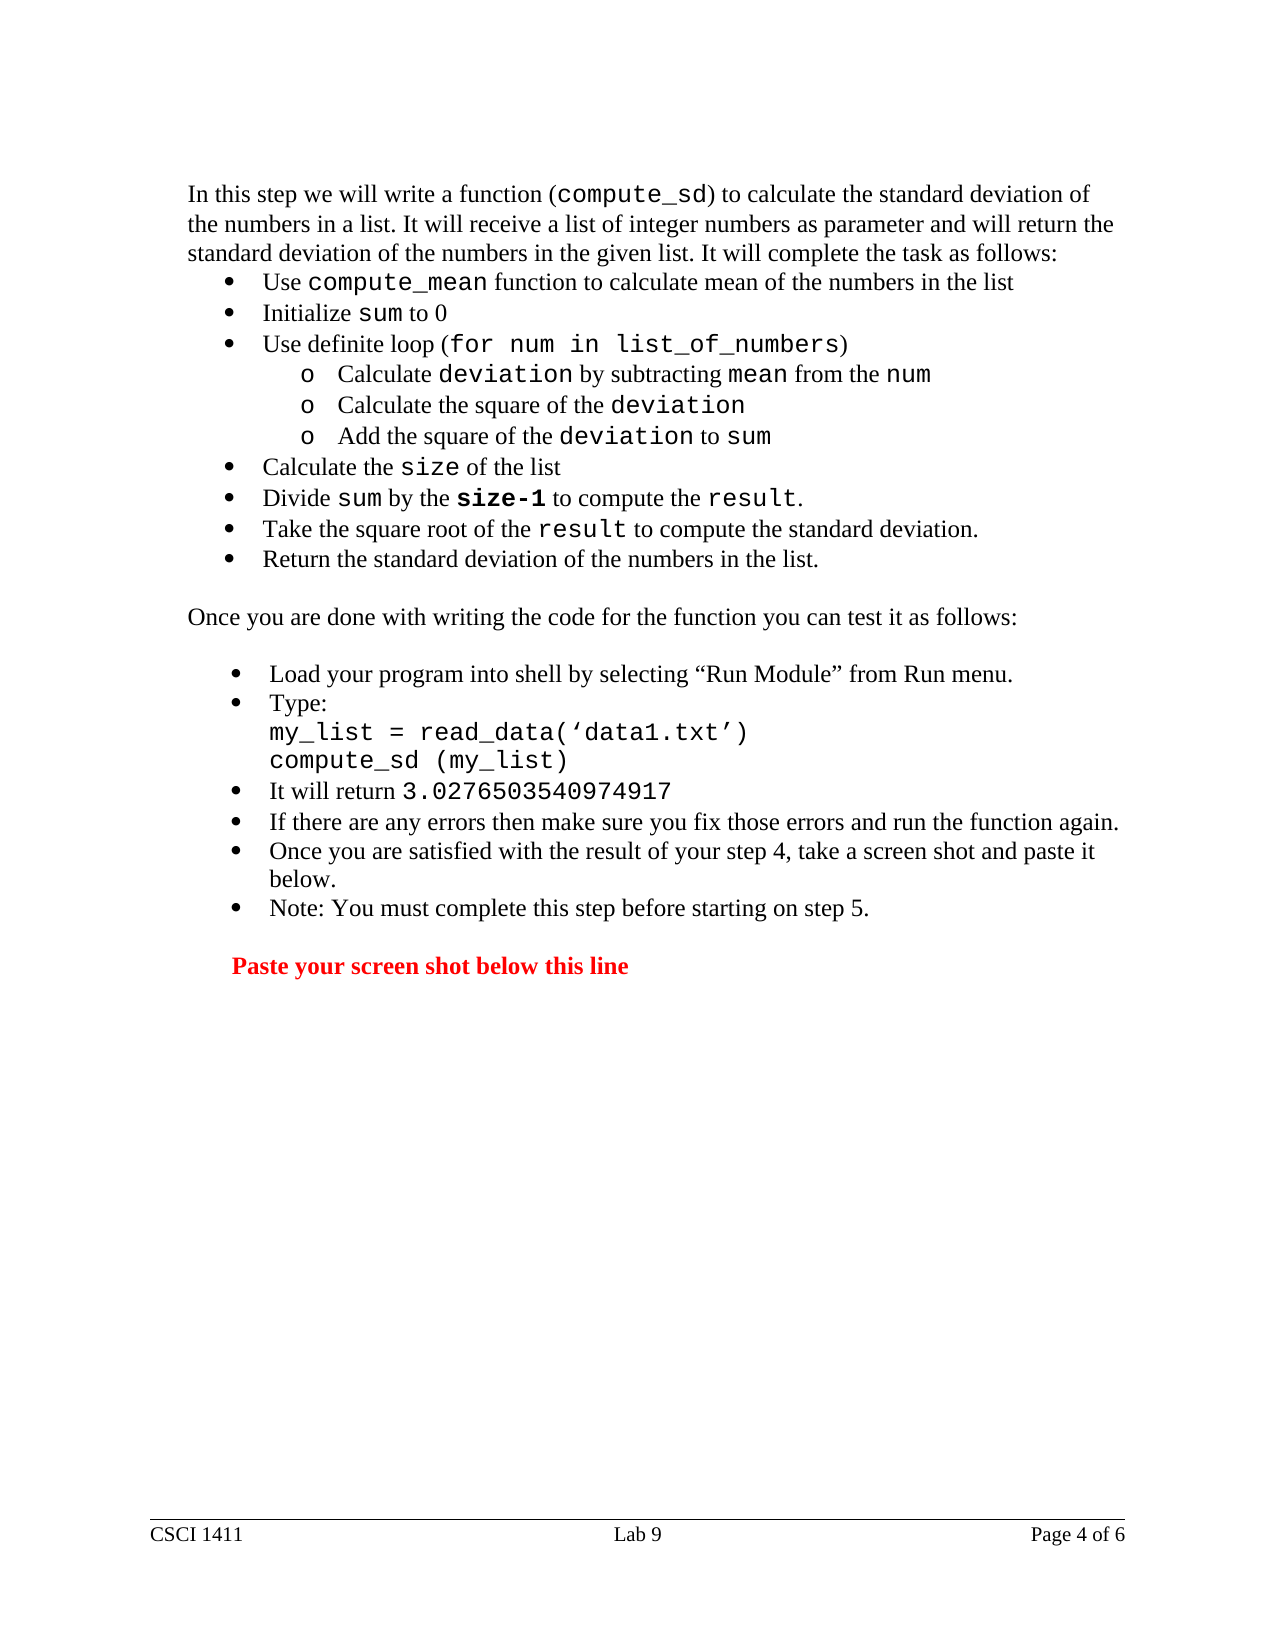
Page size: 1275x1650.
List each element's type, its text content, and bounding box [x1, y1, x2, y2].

list It will return 3.0276503540974917 [232, 776, 1125, 807]
list Divide sum by the size-1 to compute the result. [225, 483, 1125, 514]
list Take the square root of the result to compute the standard deviation. [225, 514, 1125, 544]
list Use compute_mean function to calculate mean of the numbers in the list [225, 267, 1125, 298]
list Once you are satisfied with the result of your step 4, take a screen shot and paste it below. [232, 836, 1125, 893]
list Type: my_list = read_data(‘data1.txt’) compute_sd (my_list) [232, 688, 1125, 776]
text Paste your screen shot below this line [232, 951, 1125, 979]
list Calculate deviation by subtracting mean from the num [300, 359, 1125, 390]
text In this step we will write a function (compute_sd) to calculate the standard deviation of the numbers in a list. It will receive a list of integer numbers as parameter and will return the standard deviation of the numbers in the given list. It will complete the task as follows: [187, 179, 1125, 267]
list Return the standard deviation of the numbers in the list. [225, 544, 1125, 573]
list Note: You must complete this step before starting on step 5. [232, 893, 1125, 922]
list Calculate the square of the deviation [300, 390, 1125, 421]
list Calculate the size of the list [225, 452, 1125, 483]
list Add the square of the deviation to sum [300, 421, 1125, 452]
text Once you are done with writing the code for the function you can test it as follows: [187, 602, 1125, 631]
list Initialize sum to 0 [225, 298, 1125, 329]
list Use definite loop (for num in list_of_numbers) [225, 329, 1125, 359]
list If there are any errors then make sure you fix those errors and run the function again. [232, 807, 1125, 836]
list Load your program into shell by selecting “Run Module” from Run menu. [232, 659, 1125, 688]
